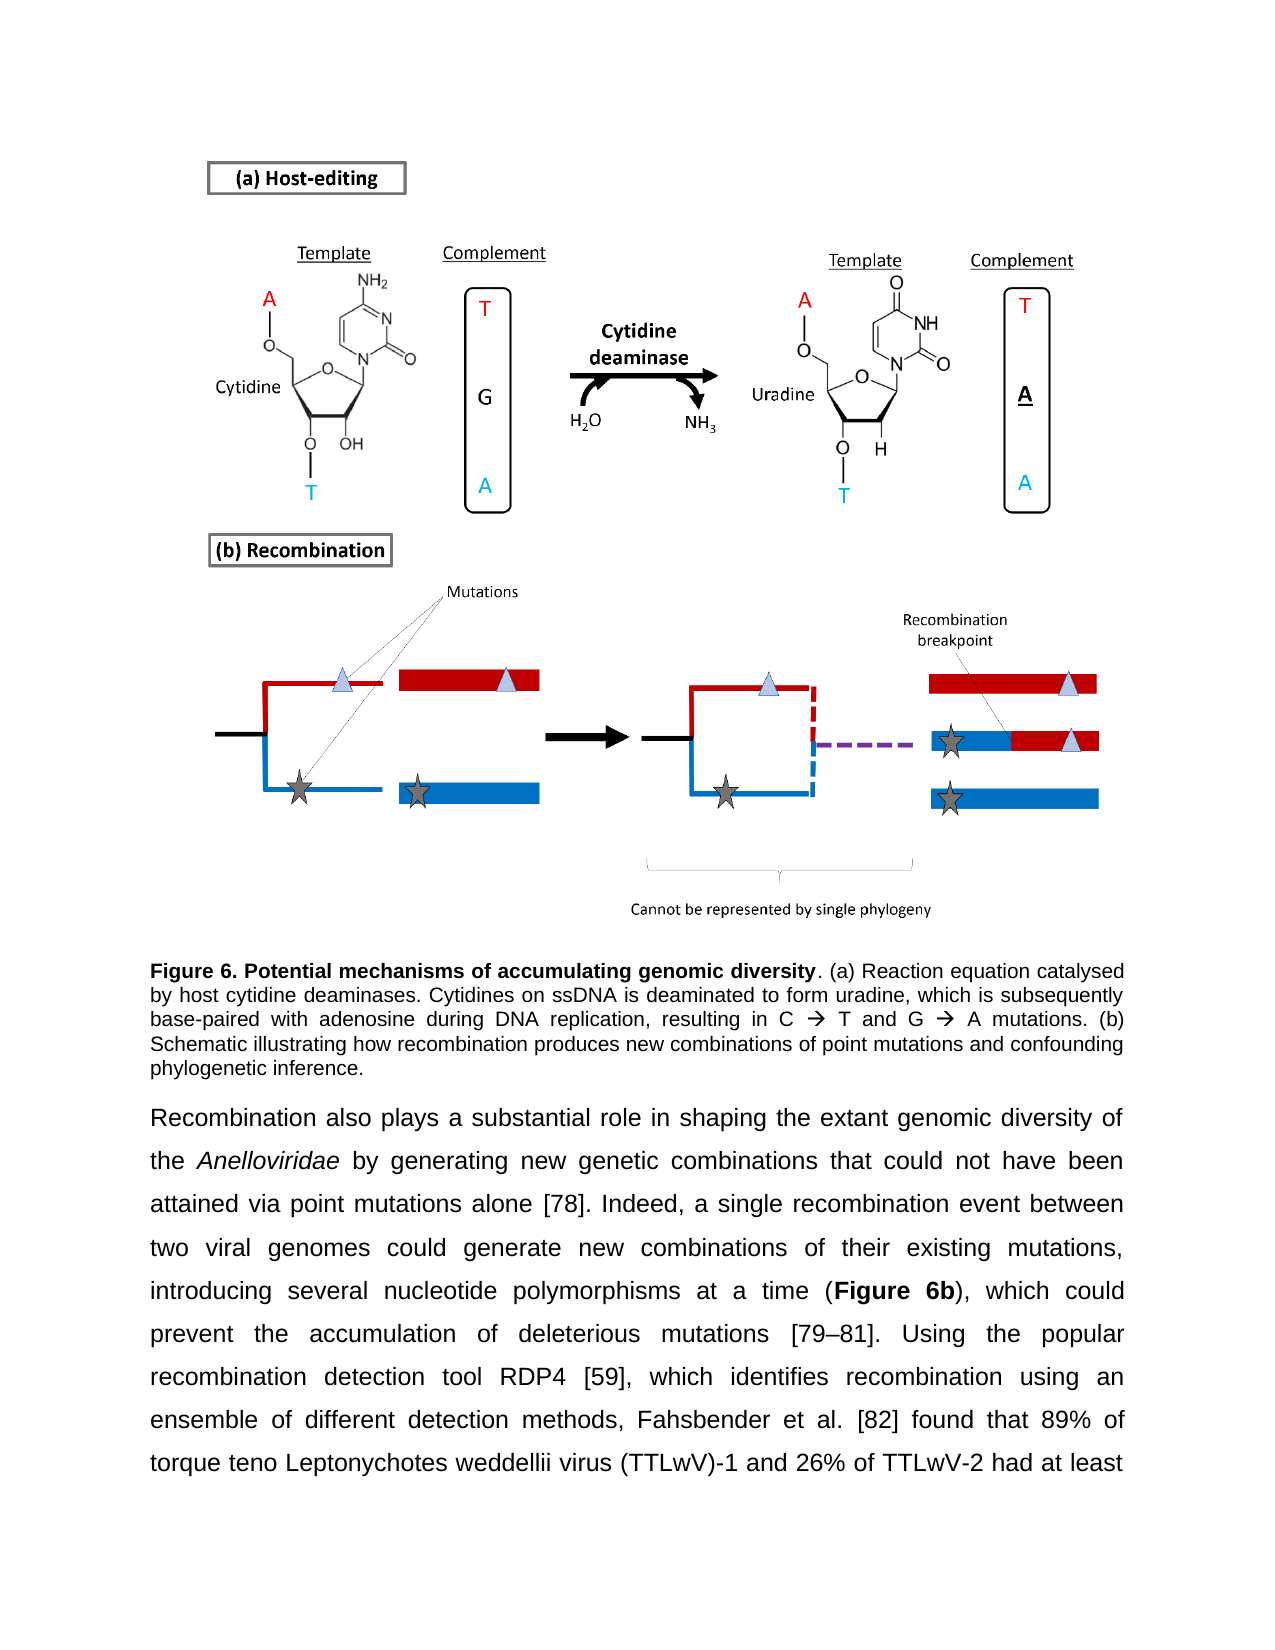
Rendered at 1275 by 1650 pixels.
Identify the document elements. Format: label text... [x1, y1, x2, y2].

picture [150, 150, 1123, 929]
text Figure 6. Potential mechanisms of accumulating genomic diversity. (a) Reaction equation catalysed by host cytidine deaminases. Cytidines on ssDNA is deaminated to form uradine, which is subsequently base-paired with adenosine during DNA replication, resulting in C T and G A mutations. (b) Schematic illustrating how recombination produces new combinations of point mutations and confounding phylogenetic inference. [150, 959, 1125, 1079]
